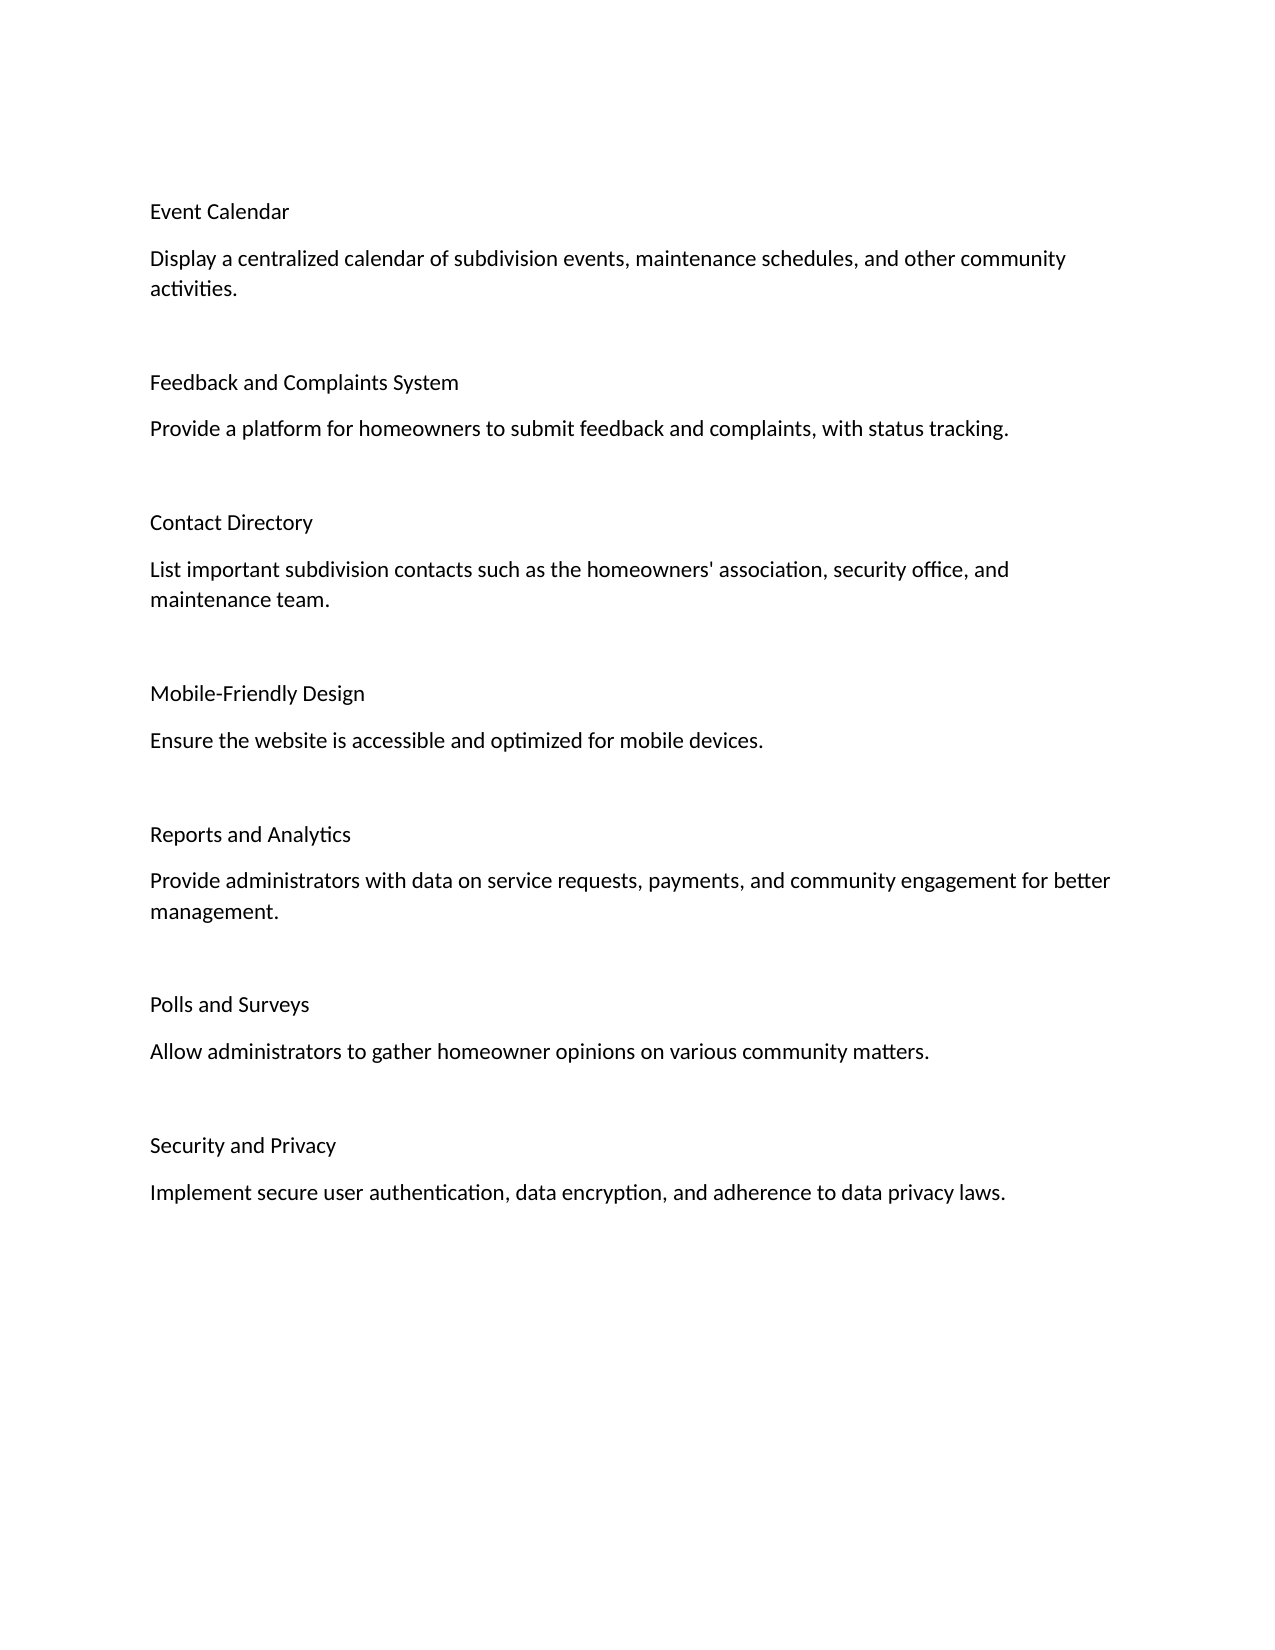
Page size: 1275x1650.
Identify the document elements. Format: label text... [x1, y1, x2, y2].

text Ensure the website is accessible and optimized for mobile devices. [150, 726, 1125, 754]
text Contact Directory [150, 508, 1125, 536]
text Display a centralized calendar of subdivision events, maintenance schedules, and other community activities. [150, 244, 1125, 302]
text Event Calendar [150, 197, 1125, 225]
text Reports and Analytics [150, 820, 1125, 848]
text List important subdivision contacts such as the homeowners' association, security office, and maintenance team. [150, 555, 1125, 613]
text Security and Privacy [150, 1131, 1125, 1159]
text Allow administrators to gather homeowner opinions on various community matters. [150, 1037, 1125, 1066]
text Feedback and Complaints System [150, 368, 1125, 396]
text Provide a platform for homeowners to submit feedback and complaints, with status tracking. [150, 414, 1125, 443]
text Polls and Surveys [150, 991, 1125, 1019]
text Implement secure user authentication, data encryption, and adherence to data privacy laws. [150, 1178, 1125, 1206]
text Mobile-Friendly Design [150, 679, 1125, 707]
text Provide administrators with data on service requests, payments, and community engagement for better management. [150, 867, 1125, 925]
